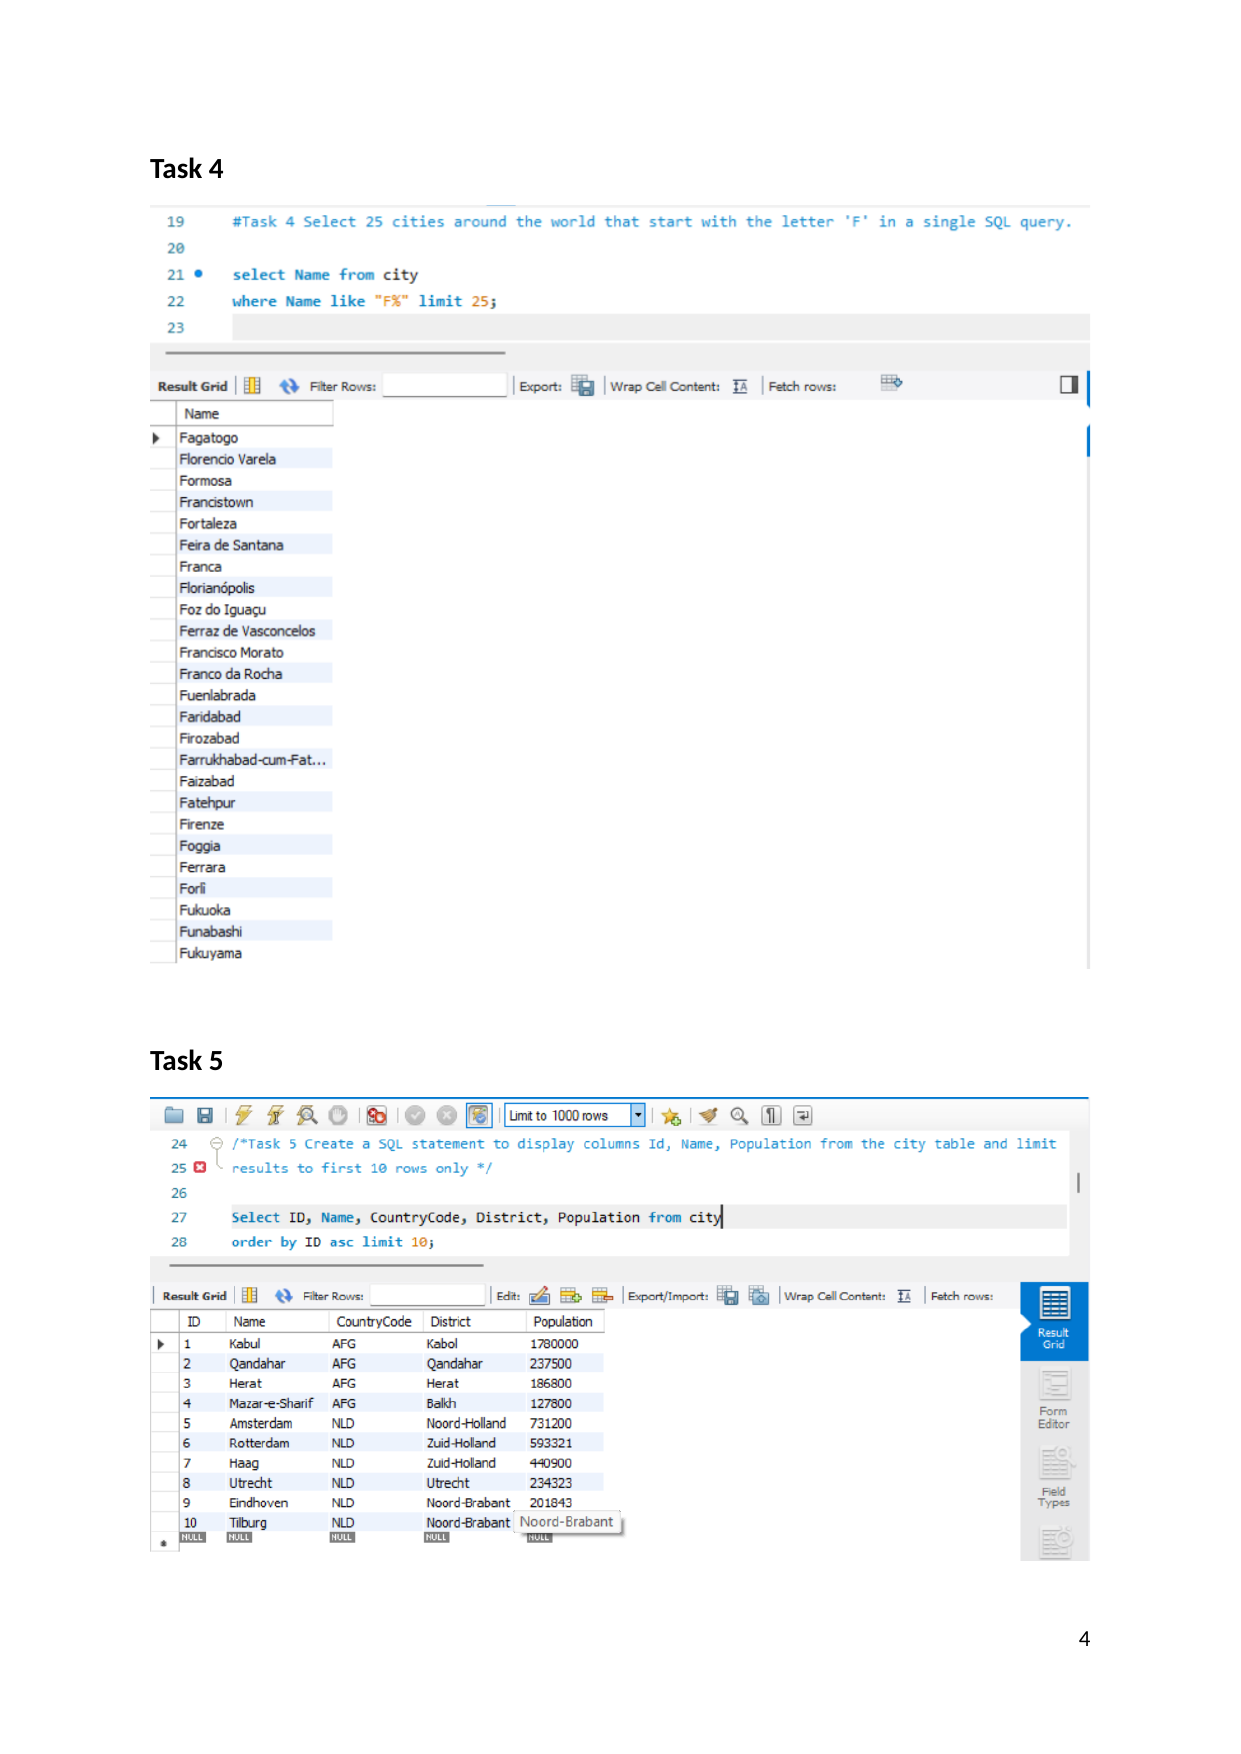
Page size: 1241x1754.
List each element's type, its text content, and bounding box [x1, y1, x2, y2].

picture [150, 1097, 1091, 1561]
picture [150, 205, 1091, 969]
text Task 5 [150, 1042, 1090, 1078]
text Task 4 [150, 150, 1090, 186]
